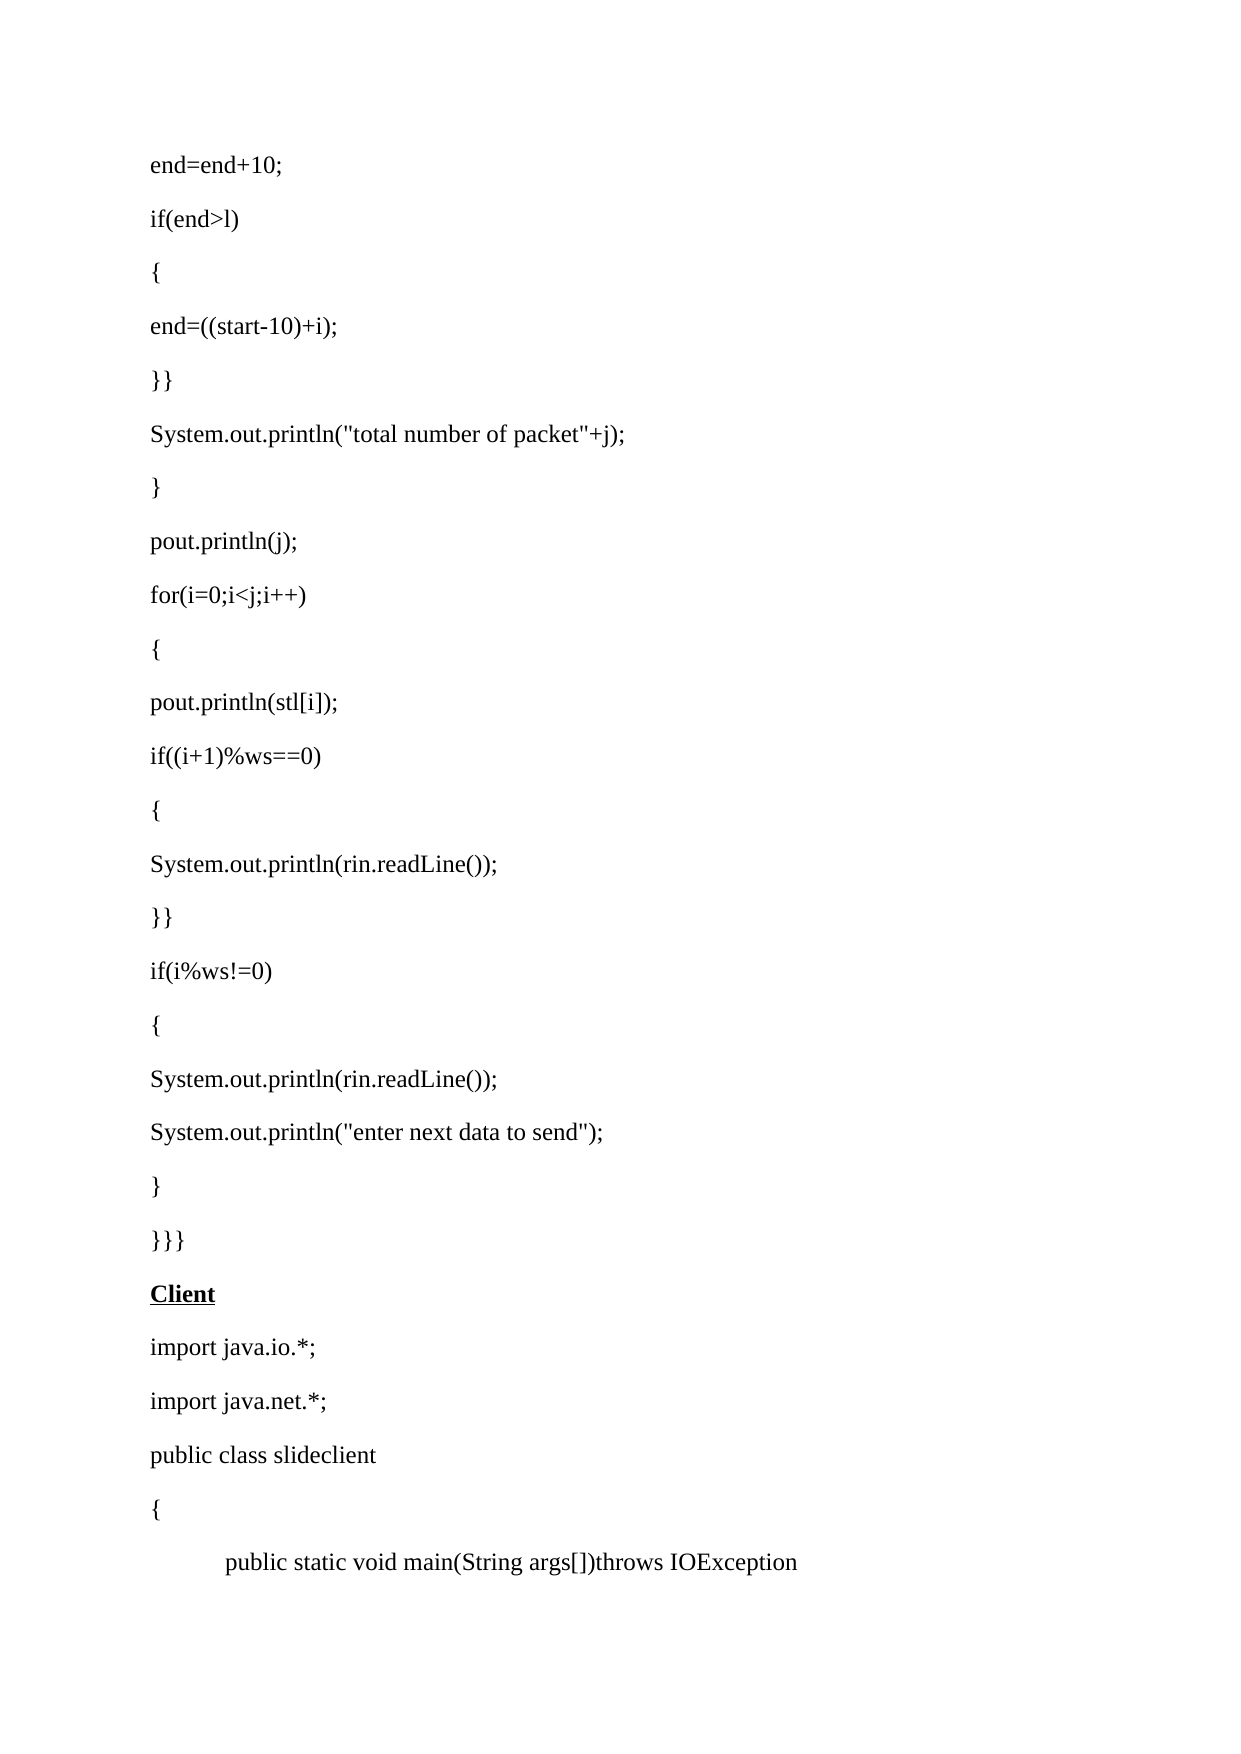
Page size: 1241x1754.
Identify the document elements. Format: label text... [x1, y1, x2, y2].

text System.out.println(rin.readLine()); [150, 1064, 1090, 1092]
text public class slideclient [150, 1440, 1090, 1469]
text end=end+10; [150, 150, 1090, 179]
text for(i=0;i<j;i++) [150, 580, 1090, 609]
text Client [150, 1279, 1090, 1307]
text } [150, 472, 1090, 501]
text { [150, 257, 1090, 286]
text if(i%ws!=0) [150, 956, 1090, 985]
text }}} [150, 1225, 1090, 1254]
text { [150, 795, 1090, 824]
text import java.net.*; [150, 1386, 1090, 1415]
text { [150, 1494, 1090, 1522]
text end=((start-10)+i); [150, 311, 1090, 340]
text System.out.println(rin.readLine()); [150, 849, 1090, 877]
text { [150, 634, 1090, 662]
text if(end>l) [150, 204, 1090, 232]
text public static void main(String args[])throws IOException [150, 1547, 1090, 1576]
text { [150, 1010, 1090, 1039]
text }} [150, 365, 1090, 394]
text System.out.println("enter next data to send"); [150, 1117, 1090, 1146]
text pout.println(stl[i]); [150, 687, 1090, 716]
text } [150, 1171, 1090, 1200]
text if((i+1)%ws==0) [150, 741, 1090, 770]
text }} [150, 902, 1090, 931]
text import java.io.*; [150, 1332, 1090, 1361]
text System.out.println("total number of packet"+j); [150, 419, 1090, 447]
text pout.println(j); [150, 526, 1090, 555]
